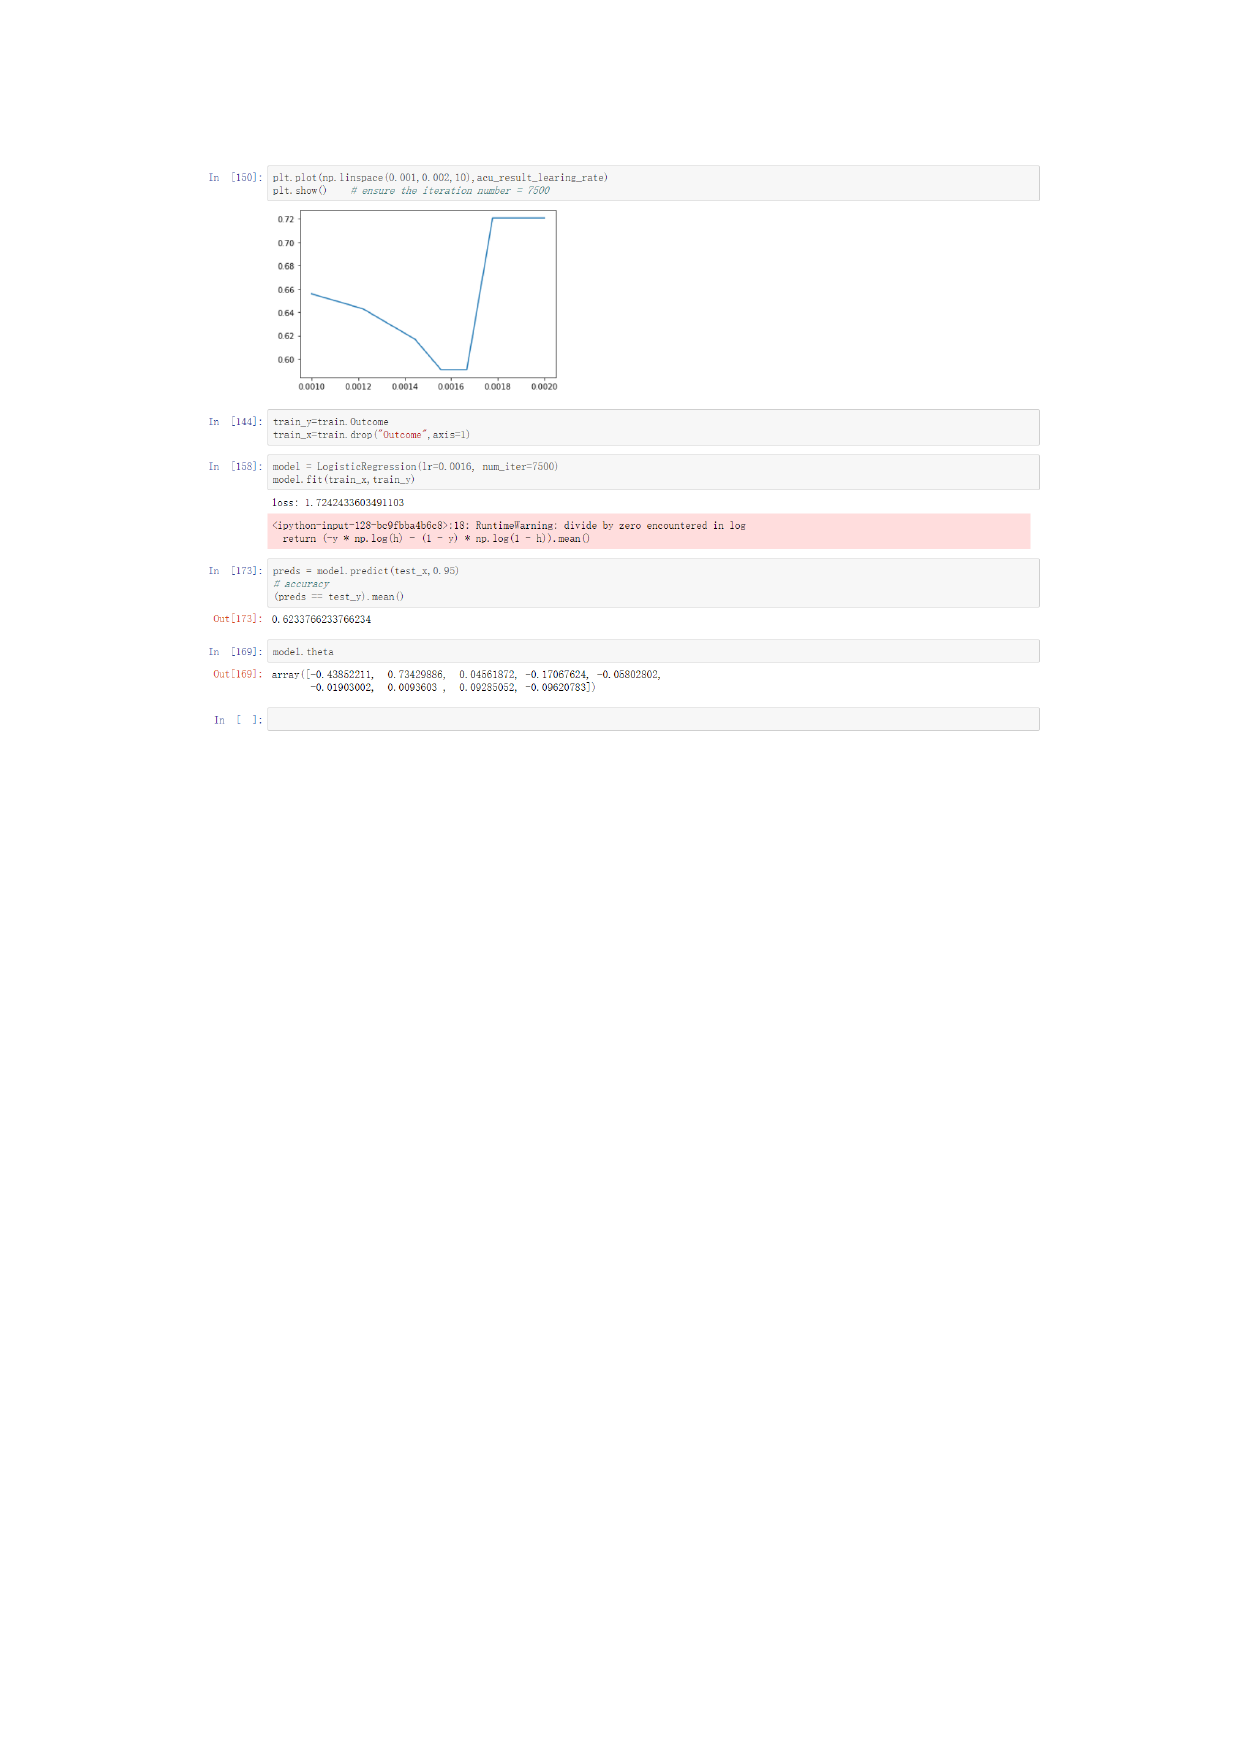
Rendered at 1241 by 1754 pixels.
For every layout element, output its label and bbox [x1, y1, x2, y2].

picture [187, 162, 1053, 736]
